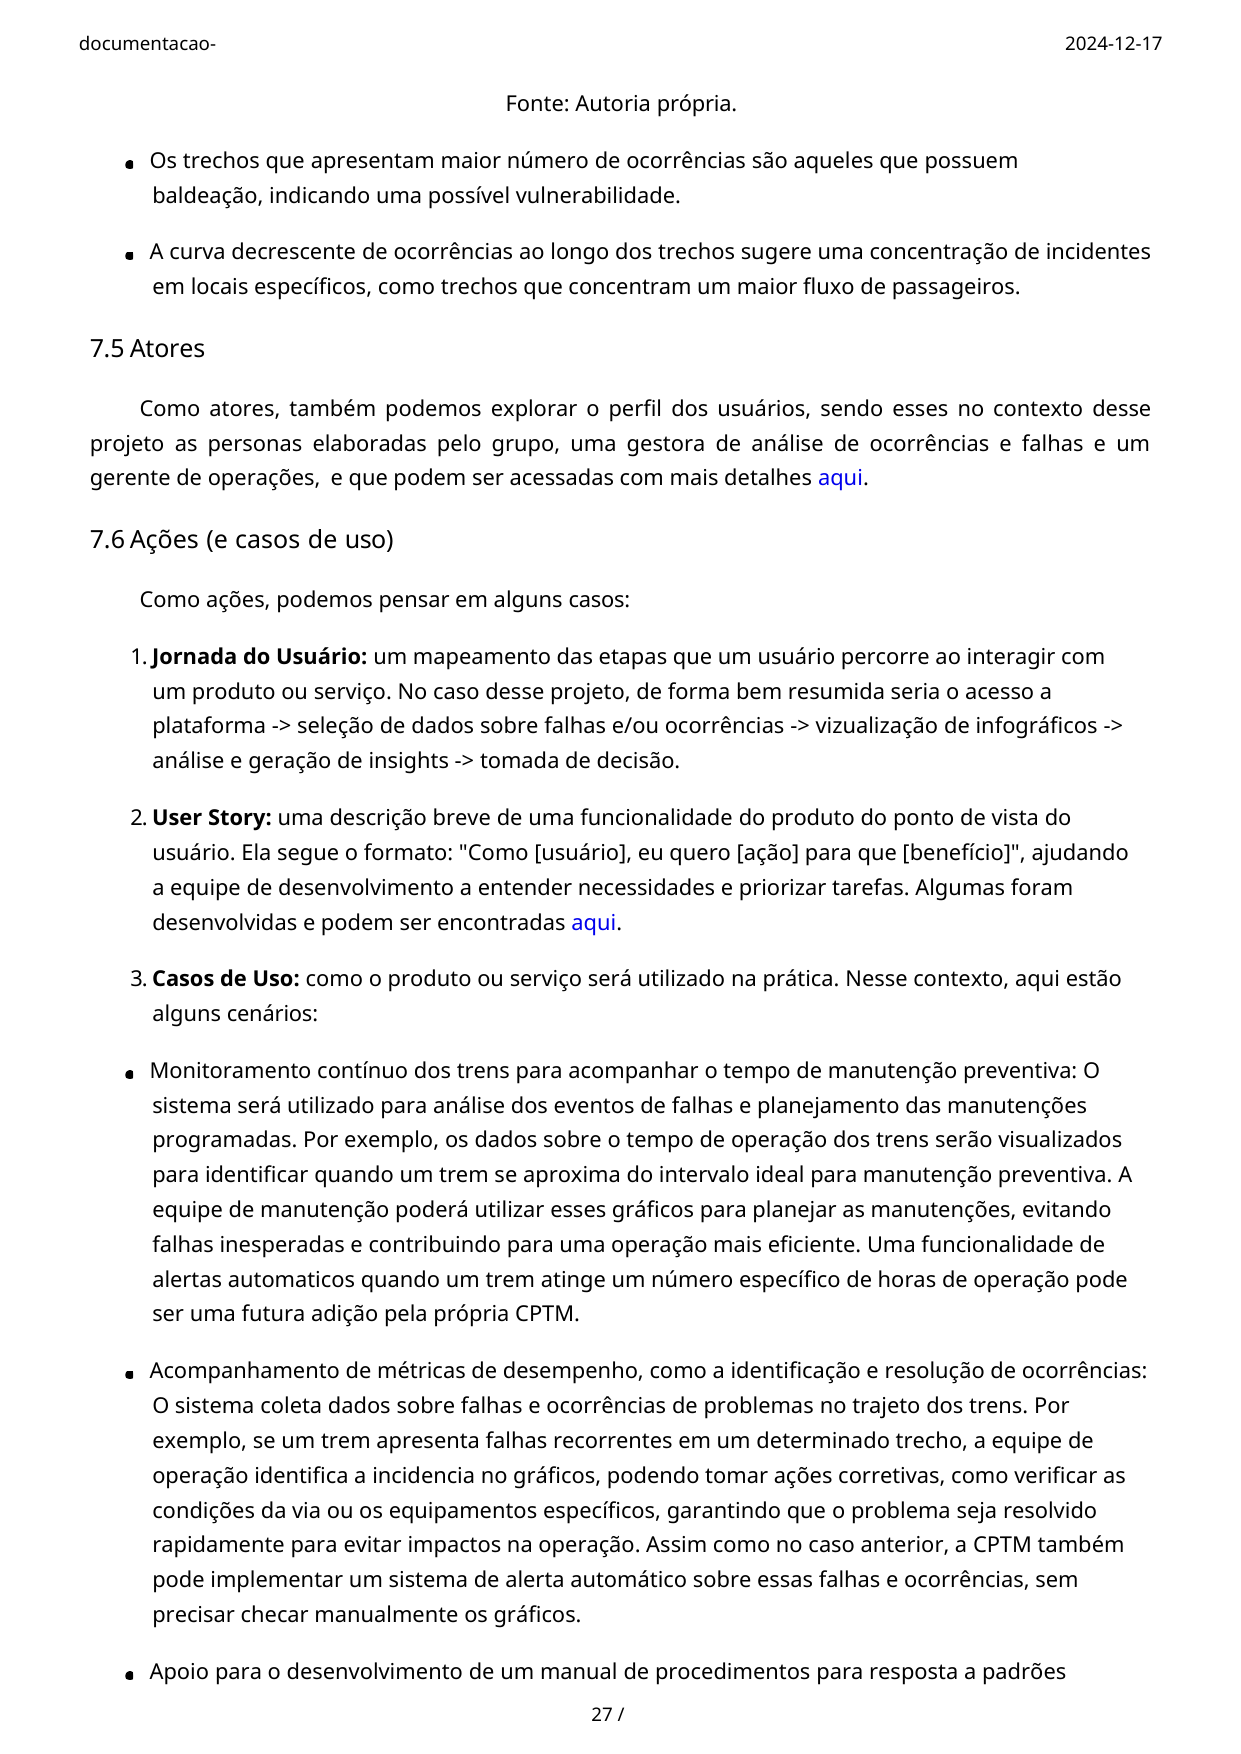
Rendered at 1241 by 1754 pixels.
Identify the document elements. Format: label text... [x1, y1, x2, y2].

list Jornada do Usuário: um mapeamento das etapas que um usuário percorre ao interagir com um produto ou serviço. No caso desse projeto, de forma bem resumida seria o acesso a plataforma -> seleção de dados sobre falhas e/ou ocorrências -> vizualização de infográficos -> análise e geração de insights -> tomada de decisão. [130, 641, 1142, 775]
text A curva decrescente de ocorrências ao longo dos trechos sugere uma concentração de incidentes em locais específicos, como trechos que concentram um maior fluxo de passageiros. [125, 236, 1166, 301]
text Monitoramento contínuo dos trens para acompanhar o tempo de manutenção preventiva: O sistema será utilizado para análise dos eventos de falhas e planejamento das manutenções programadas. Por exemplo, os dados sobre o tempo de operação dos trens serão visualizados para identificar quando um trem se aproxima do intervalo ideal para manutenção preventiva. A equipe de manutenção poderá utilizar esses gráficos para planejar as manutenções, evitando falhas inesperadas e contribuindo para uma operação mais eficiente. Uma funcionalidade de alertas automaticos quando um trem atinge um número específico de horas de operação pode ser uma futura adição pela própria CPTM. [125, 1055, 1151, 1328]
text Fonte: Autoria própria. [89, 88, 1154, 118]
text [125, 1656, 1140, 1686]
subtitle Atores [89, 331, 1166, 365]
picture [125, 1070, 134, 1079]
list User Story: uma descrição breve de uma funcionalidade do produto do ponto de vista do usuário. Ela segue o formato: "Como [usuário], eu quero [ação] para que [benefício]", ajudando a equipe de desenvolvimento a entender necessidades e priorizar tarefas. Algumas foram desenvolvidas e podem ser encontradas aqui. [130, 802, 1137, 936]
picture [125, 1671, 134, 1680]
text Como atores, também podemos explorar o perfil dos usuários, sendo esses no contexto desse projeto as personas elaboradas pelo grupo, uma gestora de análise de ocorrências e falhas e um gerente de operações, e que podem ser acessadas com mais detalhes aqui. [89, 393, 1152, 492]
text Como ações, podemos pensar em alguns casos: [139, 584, 1166, 614]
text Os trechos que apresentam maior número de ocorrências são aqueles que possuem baldeação, indicando uma possível vulnerabilidade. [125, 145, 1094, 209]
subtitle Ações (e casos de uso) [89, 522, 1166, 556]
picture [125, 1371, 134, 1379]
picture [125, 252, 134, 260]
text Acompanhamento de métricas de desempenho, como a identificação e resolução de ocorrências: O sistema coleta dados sobre falhas e ocorrências de problemas no trajeto dos trens. Por exemplo, se um trem apresenta falhas recorrentes em um determinado trecho, a equipe de operação identifica a incidencia no gráficos, podendo tomar ações corretivas, como verificar as condições da via ou os equipamentos específicos, garantindo que o problema seja resolvido rapidamente para evitar impactos na operação. Assim como no caso anterior, a CPTM também pode implementar um sistema de alerta automático sobre essas falhas e ocorrências, sem precisar checar manualmente os gráficos. [125, 1355, 1151, 1629]
picture [125, 160, 134, 169]
list Casos de Uso: como o produto ou serviço será utilizado na prática. Nesse contexto, aqui estão alguns cenários: [130, 963, 1135, 1028]
